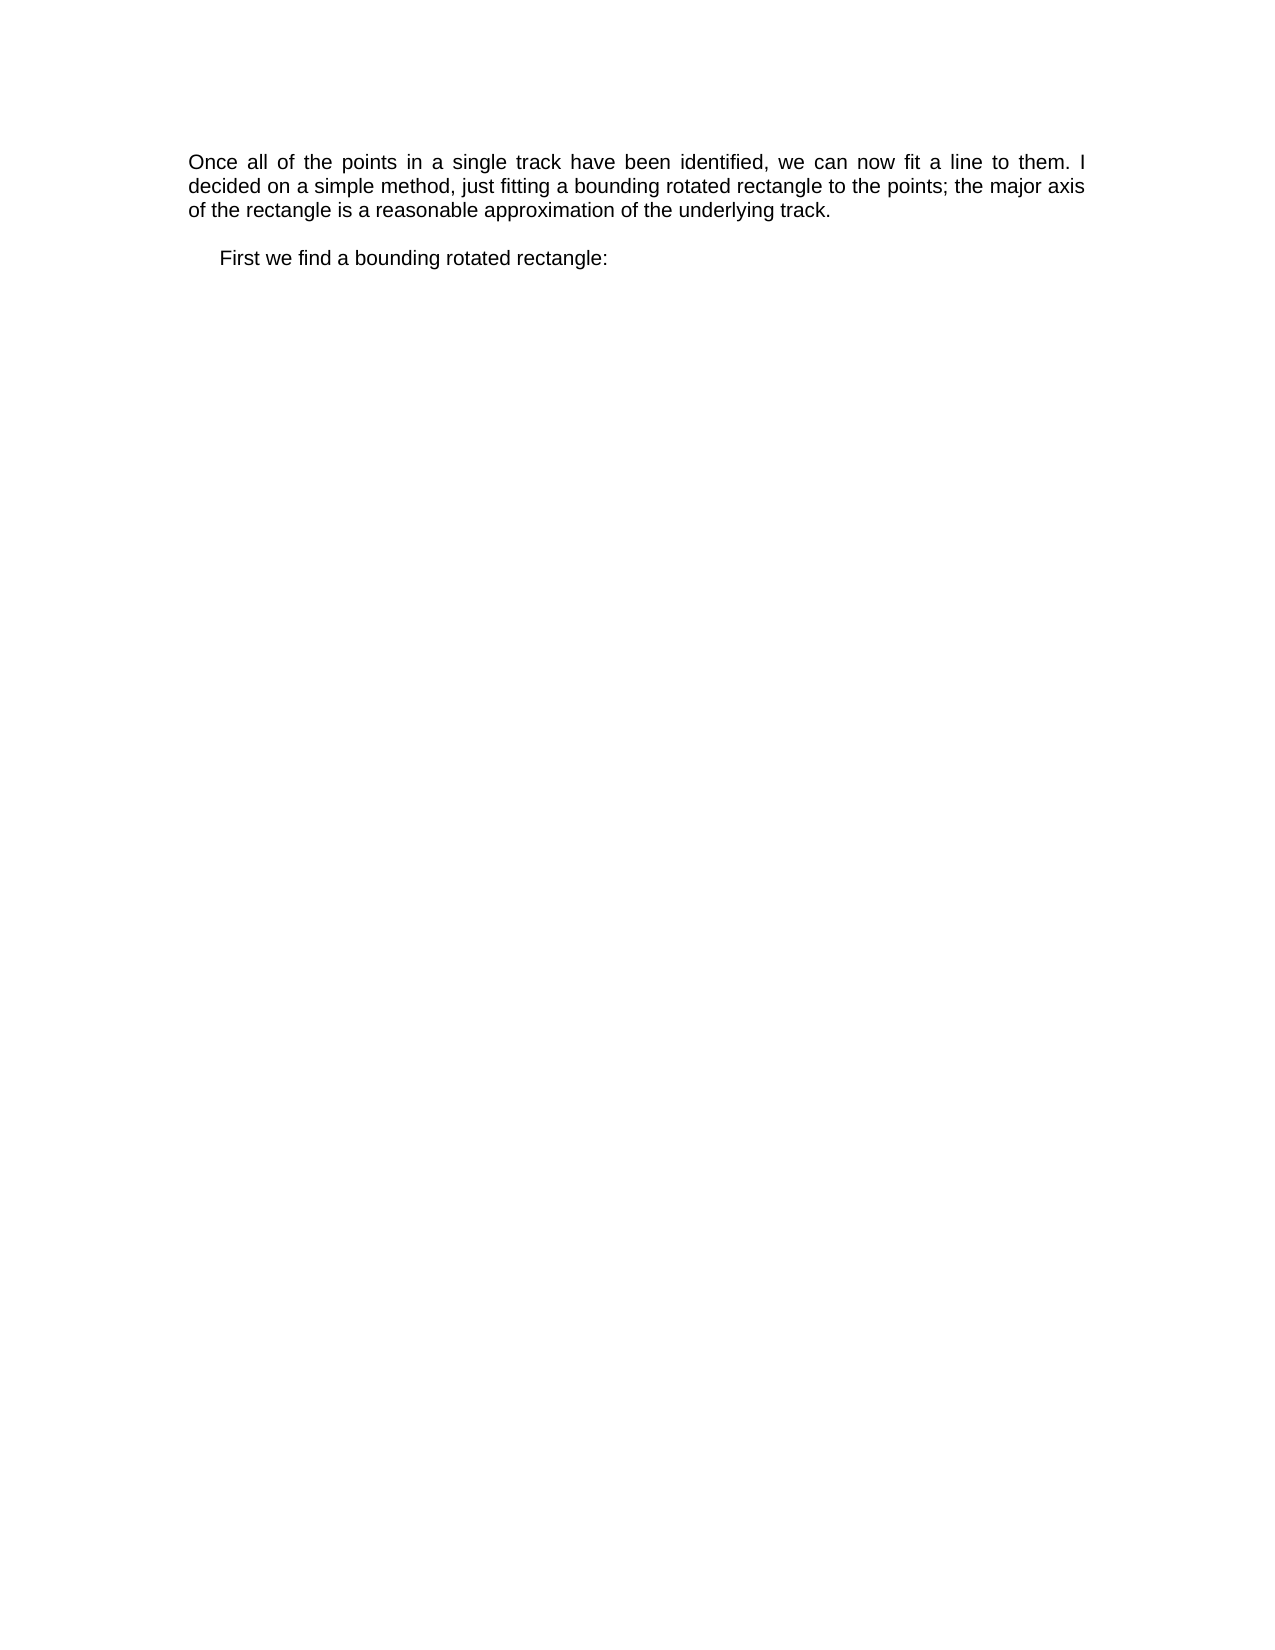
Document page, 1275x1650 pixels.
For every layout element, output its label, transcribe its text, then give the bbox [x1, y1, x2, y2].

text Once all of the points in a single track have been identified, we can now fit a line to them. I decided on a simple method, just fitting a bounding rotated rectangle to the points; the major axis of the rectangle is a reasonable approximation of the underlying track. [188, 150, 1087, 222]
text First we find a bounding rotated rectangle: [219, 246, 1087, 270]
